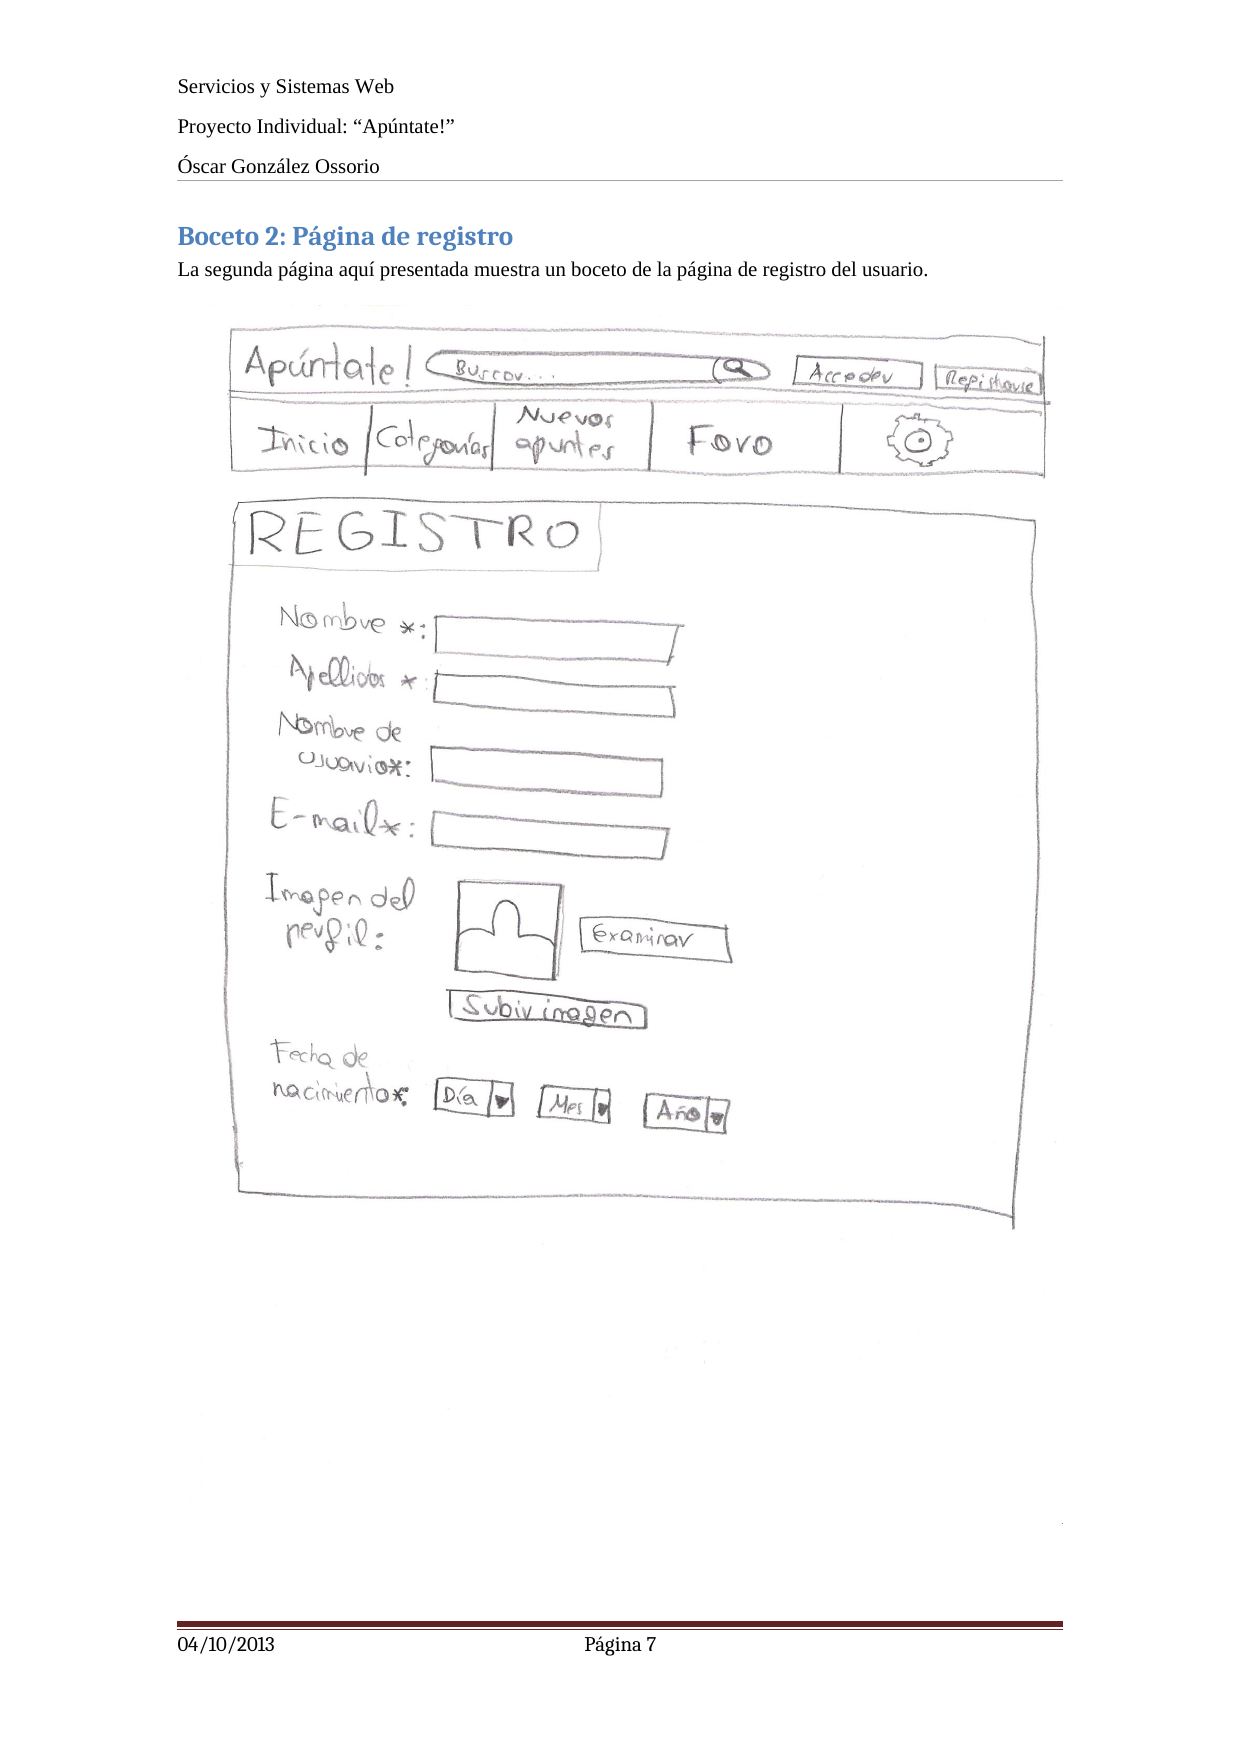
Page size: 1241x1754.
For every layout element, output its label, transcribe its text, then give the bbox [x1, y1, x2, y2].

picture [177, 305, 1063, 1524]
text La segunda página aquí presentada muestra un boceto de la página de registro del usuario. [177, 257, 1063, 281]
subtitle Boceto 2: Página de registro [177, 221, 1063, 252]
